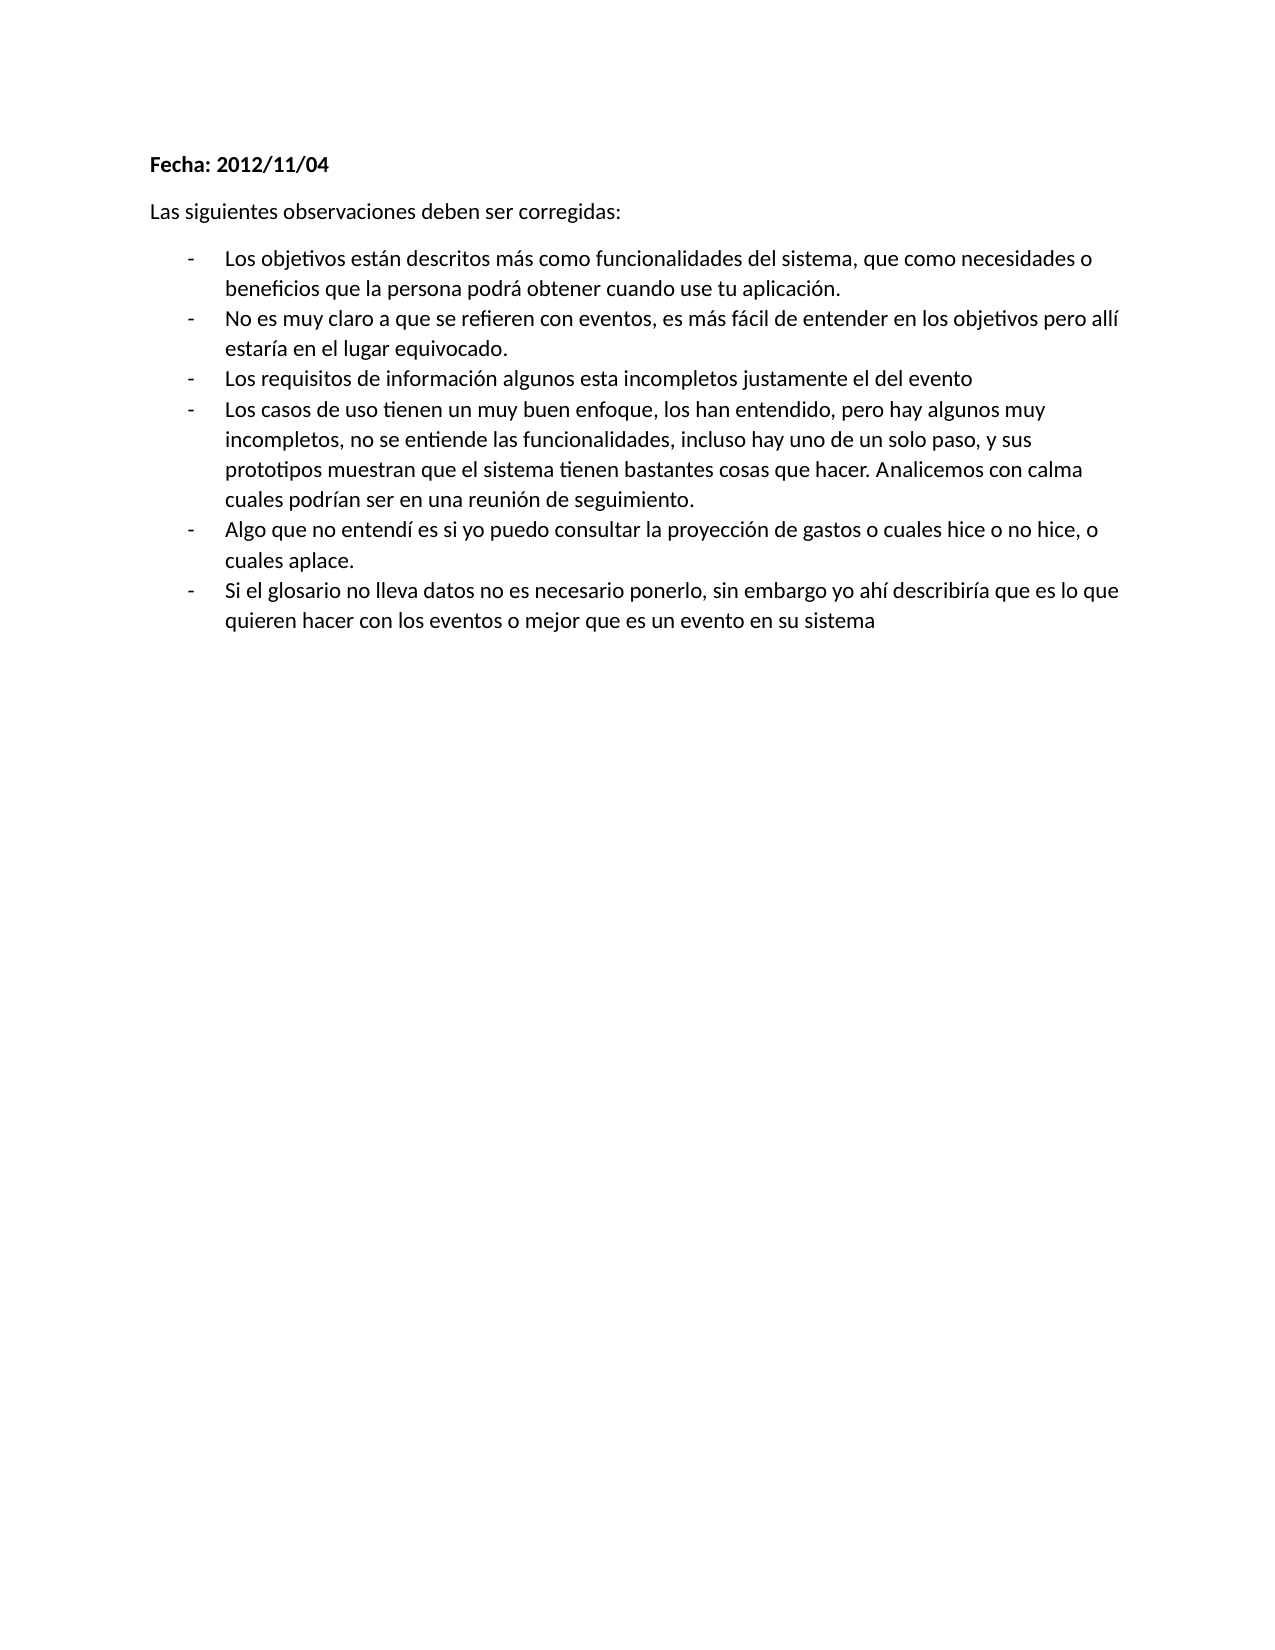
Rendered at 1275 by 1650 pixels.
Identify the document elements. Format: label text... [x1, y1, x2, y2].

list Los requisitos de información algunos esta incompletos justamente el del evento [187, 364, 1125, 393]
list Si el glosario no lleva datos no es necesario ponerlo, sin embargo yo ahí describiría que es lo que quieren hacer con los eventos o mejor que es un evento en su sistema [187, 576, 1125, 634]
text Fecha: 2012/11/04 [150, 150, 1125, 178]
list Algo que no entendí es si yo puedo consultar la proyección de gastos o cuales hice o no hice, o cuales aplace. [187, 516, 1125, 574]
list No es muy claro a que se refieren con eventos, es más fácil de entender en los objetivos pero allí estaría en el lugar equivocado. [187, 304, 1125, 362]
list Los casos de uso tienen un muy buen enfoque, los han entendido, pero hay algunos muy incompletos, no se entiende las funcionalidades, incluso hay uno de un solo paso, y sus prototipos muestran que el sistema tienen bastantes cosas que hacer. Analicemos con calma cuales podrían ser en una reunión de seguimiento. [187, 395, 1125, 513]
text Las siguientes observaciones deben ser corregidas: [150, 197, 1125, 225]
list Los objetivos están descritos más como funcionalidades del sistema, que como necesidades o beneficios que la persona podrá obtener cuando use tu aplicación. [187, 244, 1125, 302]
